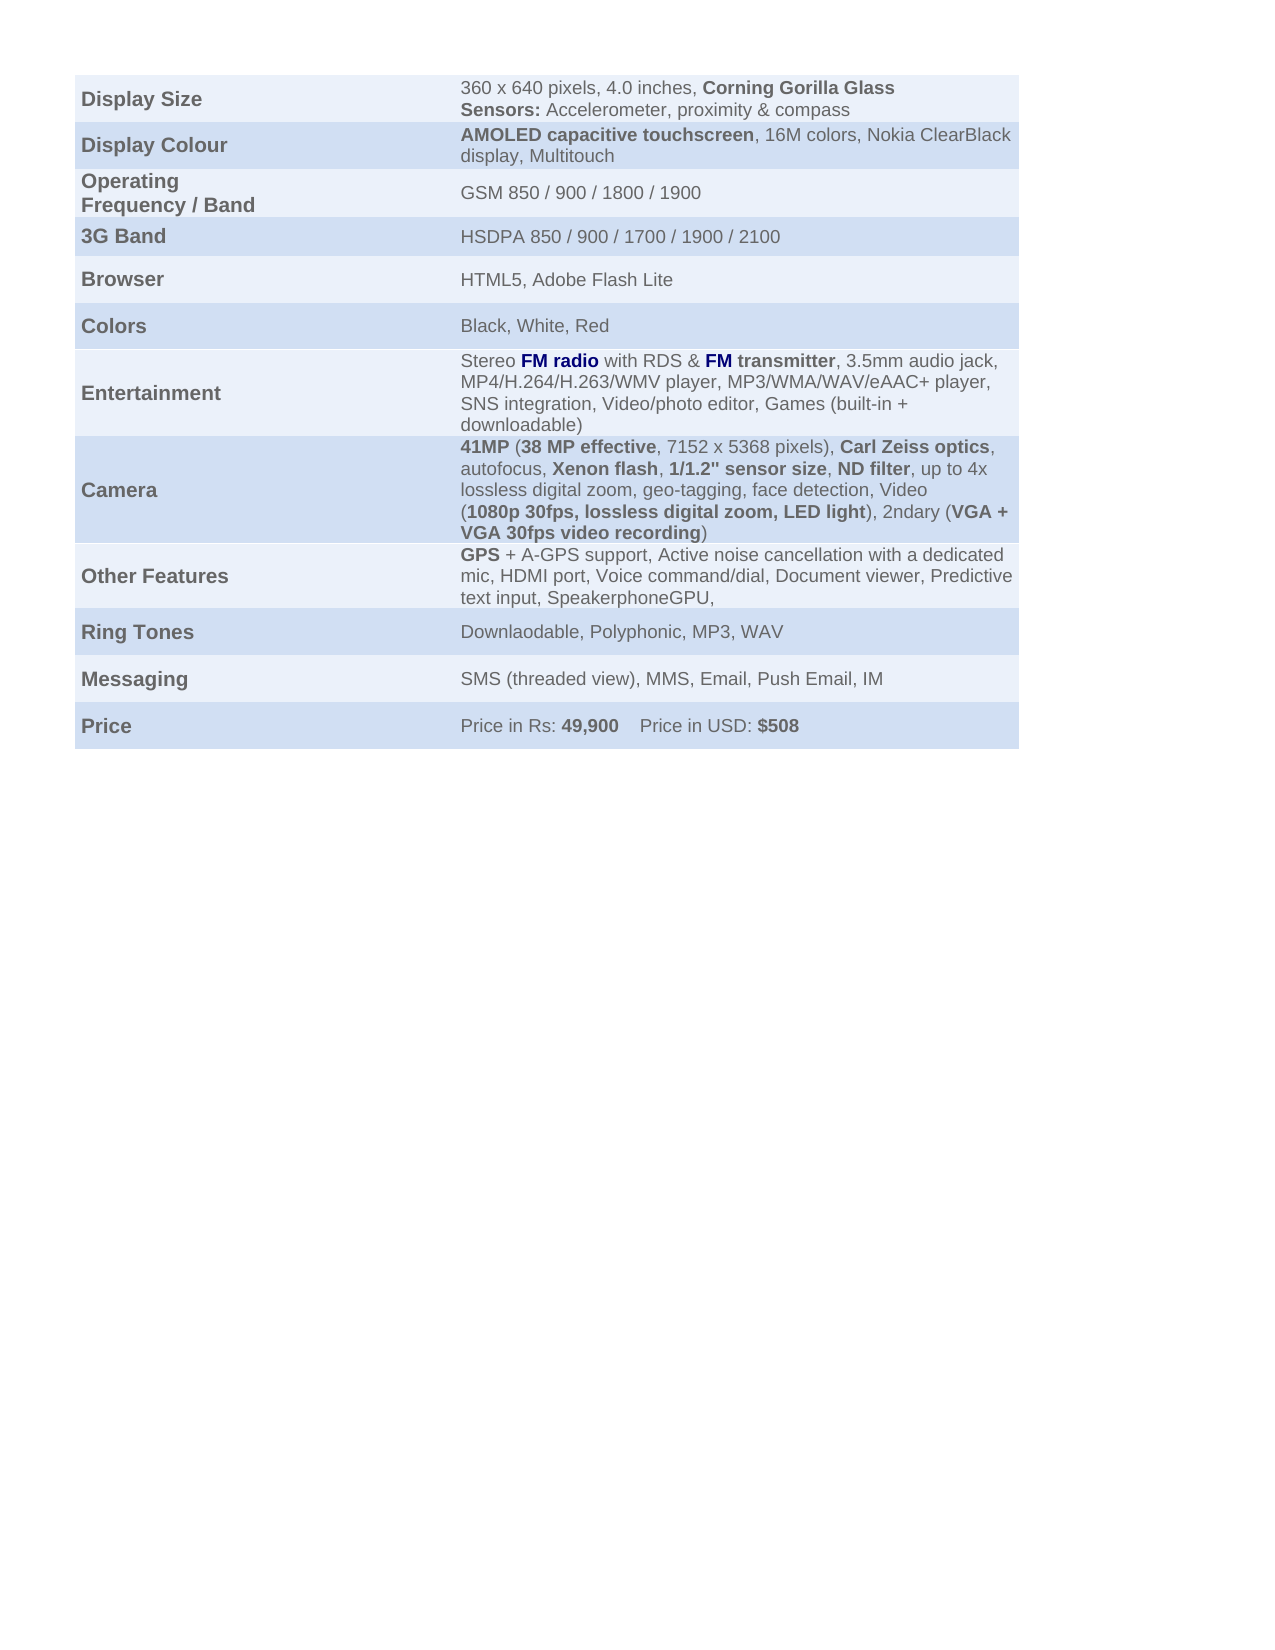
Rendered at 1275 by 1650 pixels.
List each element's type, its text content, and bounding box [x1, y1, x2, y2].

table_cell 3G Band [75, 217, 460, 256]
table_cell Black, White, Red [460, 303, 1019, 349]
table_cell Operating Frequency / Band [75, 169, 460, 217]
table_cell Ring Tones [75, 608, 460, 655]
table_cell AMOLED capacitive touchscreen, 16M colors, Nokia ClearBlack display, Multitouch [460, 122, 1019, 169]
table_cell Camera [75, 436, 460, 543]
table_cell SMS (threaded view), MMS, Email, Push Email, IM [460, 655, 1019, 702]
table_cell Downlaodable, Polyphonic, MP3, WAV [460, 608, 1019, 655]
table_cell Price in Rs: 49,900 Price in USD: $508 [460, 702, 1019, 749]
table_cell HTML5, Adobe Flash Lite [460, 256, 1019, 303]
table_cell Messaging [75, 655, 460, 702]
table_cell Entertainment [75, 350, 460, 436]
table_cell Other Features [75, 544, 460, 608]
table_cell Price [75, 702, 460, 749]
table_cell Display Size [75, 75, 460, 122]
table_cell GSM 850 / 900 / 1800 / 1900 [460, 169, 1019, 217]
table_cell Browser [75, 256, 460, 303]
table_cell Display Colour [75, 122, 460, 169]
table_cell Stereo FM radio with RDS & FM transmitter, 3.5mm audio jack, MP4/H.264/H.263/WMV player, MP3/WMA/WAV/eAAC+ player, SNS integration, Video/photo editor, Games (built-in + downloadable) [460, 350, 1019, 436]
table_cell GPS + A-GPS support, Active noise cancellation with a dedicated mic, HDMI port, Voice command/dial, Document viewer, Predictive text input, SpeakerphoneGPU, [460, 544, 1019, 608]
table_cell HSDPA 850 / 900 / 1700 / 1900 / 2100 [460, 217, 1019, 256]
table_cell 41MP (38 MP effective, 7152 x 5368 pixels), Carl Zeiss optics, autofocus, Xenon flash, 1/1.2'' sensor size, ND filter, up to 4x lossless digital zoom, geo-tagging, face detection, Video (1080p 30fps, lossless digital zoom, LED light), 2ndary (VGA + VGA 30fps video recording) [460, 436, 1019, 543]
table_cell 360 x 640 pixels, 4.0 inches, Corning Gorilla Glass Sensors: Accelerometer, proximity & compass [460, 75, 1019, 122]
table_cell Colors [75, 303, 460, 349]
